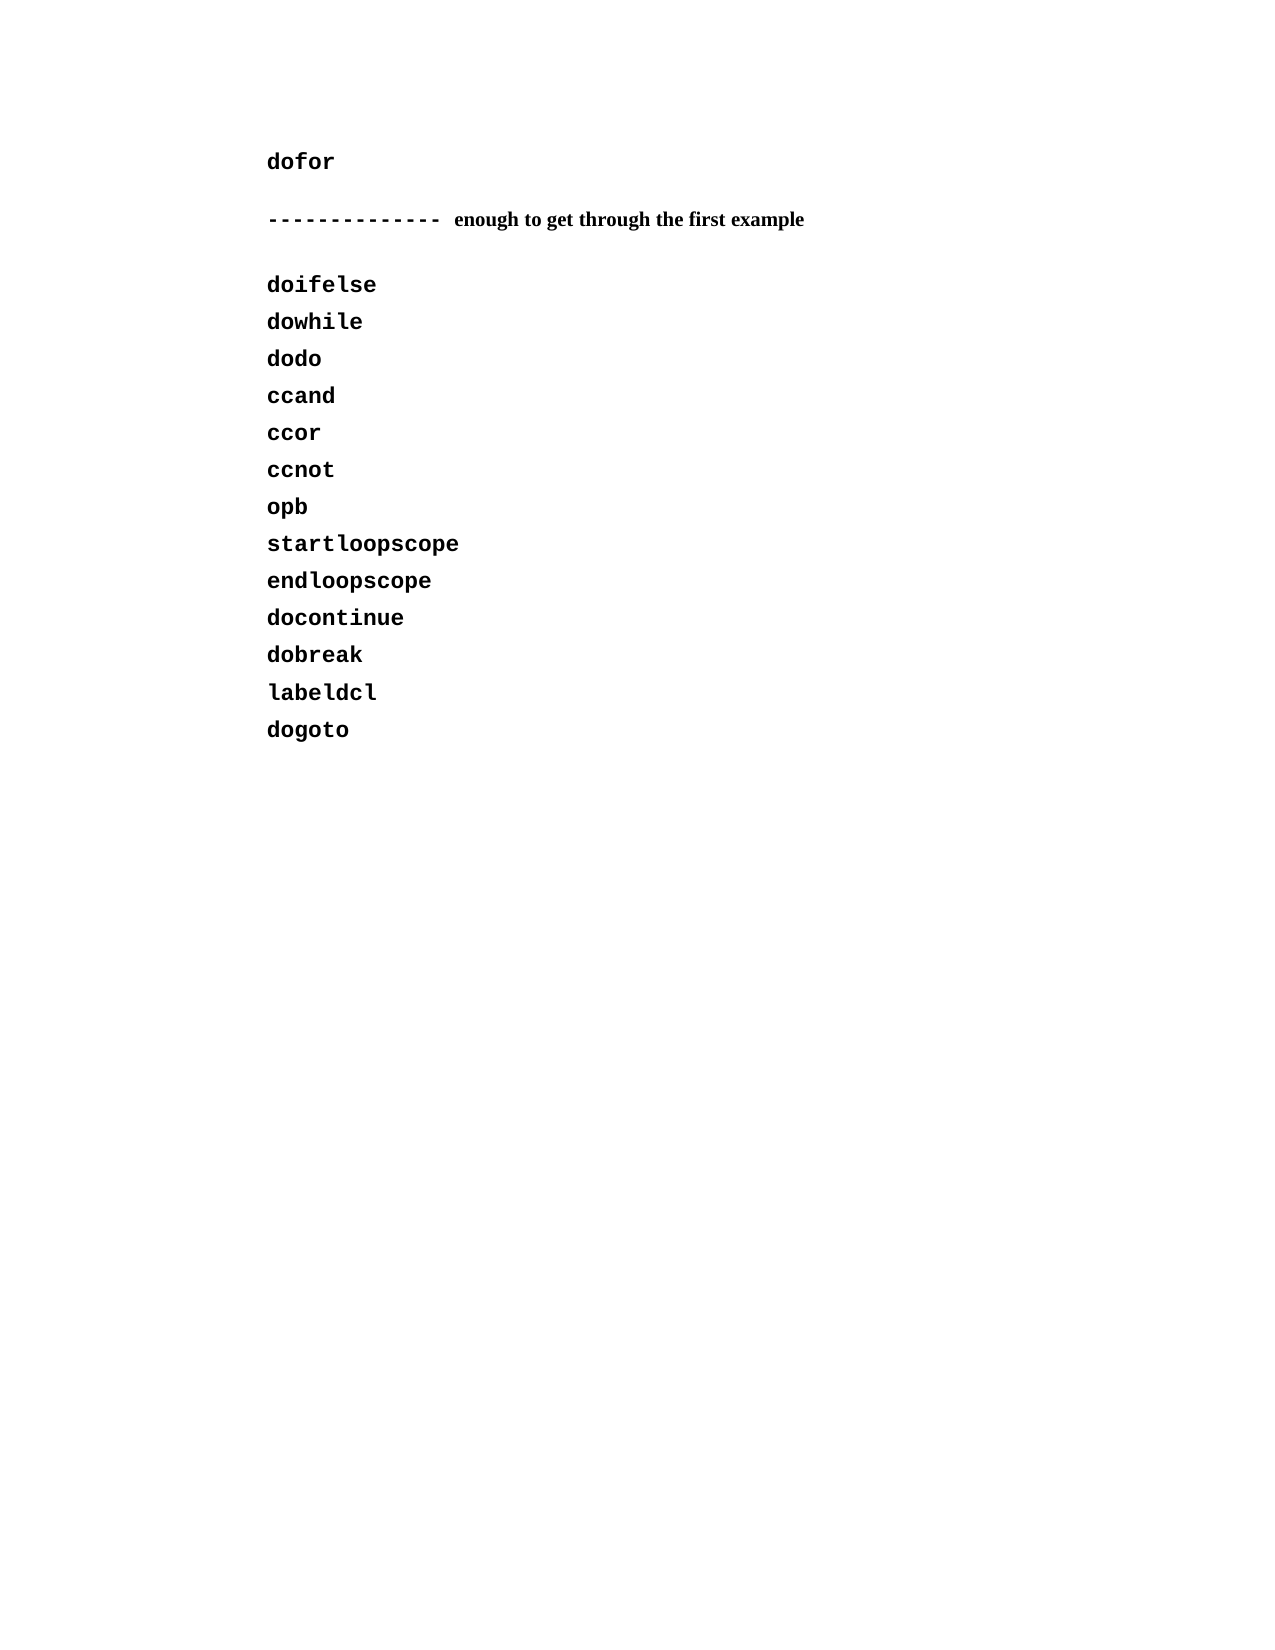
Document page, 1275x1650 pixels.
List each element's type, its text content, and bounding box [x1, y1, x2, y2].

text ccor [267, 421, 417, 447]
text doifelse dowhile [267, 273, 417, 336]
text dofor [267, 150, 429, 176]
text -------------- enough to get through the first example [267, 207, 1125, 233]
text ccnot [267, 458, 417, 484]
text opb [267, 496, 417, 521]
text startloopscope endloopscope docontinue [267, 533, 492, 633]
text labeldcl [267, 681, 492, 707]
text dodo [267, 347, 417, 373]
text ccand [267, 384, 417, 410]
text dogoto [267, 718, 492, 744]
text dobreak [267, 644, 492, 670]
